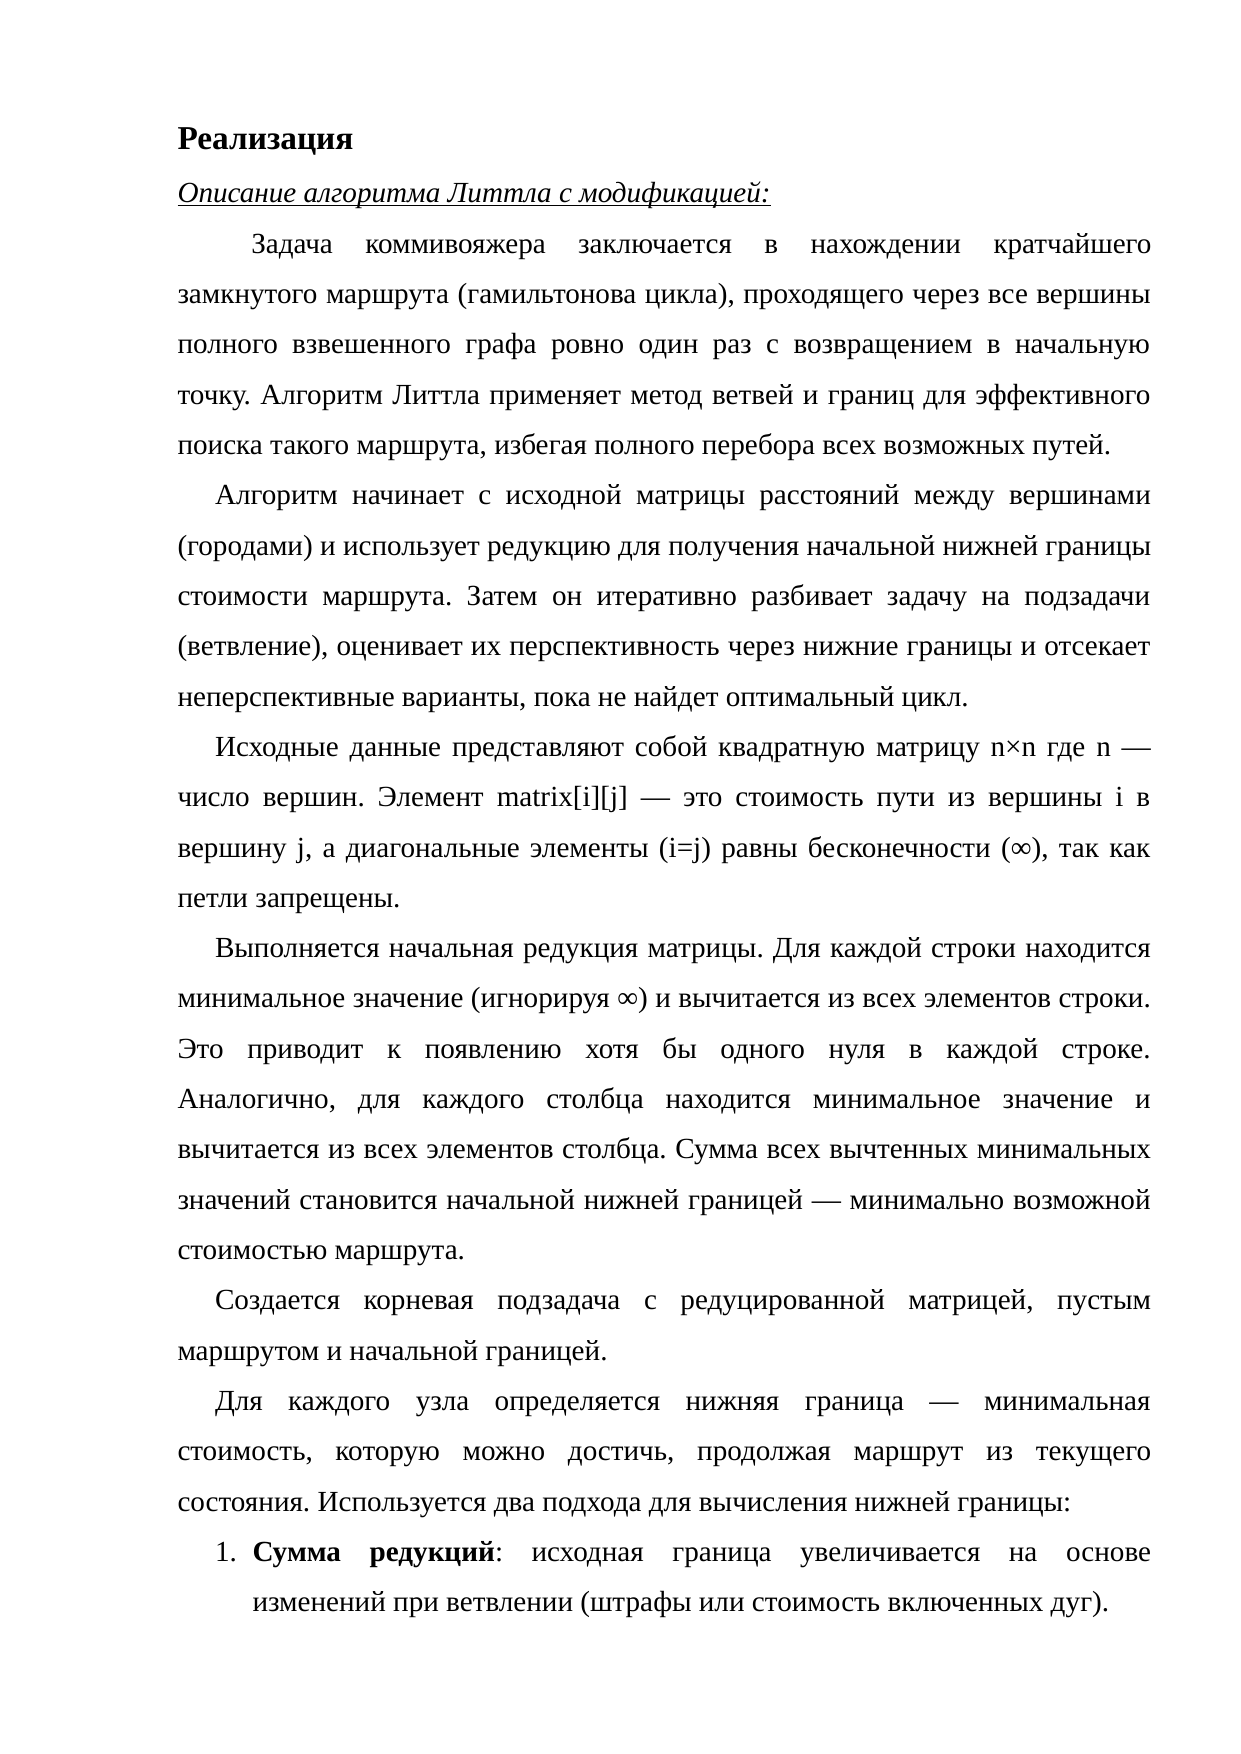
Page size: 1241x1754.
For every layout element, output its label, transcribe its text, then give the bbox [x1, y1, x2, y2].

text Исходные данные представляют собой квадратную матрицу n×n где n — число вершин. Элемент matrix[i][j] — это стоимость пути из вершины i в вершину j, а диагональные элементы (i=j) равны бесконечности (∞), так как петли запрещены. [177, 729, 1152, 913]
text Алгоритм начинает с исходной матрицы расстояний между вершинами (городами) и использует редукцию для получения начальной нижней границы стоимости маршрута. Затем он итеративно разбивает задачу на подзадачи (ветвление), оценивает их перспективность через нижние границы и отсекает неперспективные варианты, пока не найдет оптимальный цикл. [177, 477, 1152, 712]
text Описание алгоритма Литтла с модификацией: [177, 176, 1152, 209]
text Создается корневая подзадача с редуцированной матрицей, пустым маршрутом и начальной границей. [177, 1282, 1152, 1366]
list Сумма редукций: исходная граница увеличивается на основе изменений при ветвлении (штрафы или стоимость включенных дуг). [215, 1534, 1152, 1618]
text Реализация [177, 118, 1152, 156]
text Для каждого узла определяется нижняя граница — минимальная стоимость, которую можно достичь, продолжая маршрут из текущего состояния. Используется два подхода для вычисления нижней границы: [177, 1383, 1152, 1517]
text Задача коммивояжера заключается в нахождении кратчайшего замкнутого маршрута (гамильтонова цикла), проходящего через все вершины полного взвешенного графа ровно один раз с возвращением в начальную точку. Алгоритм Литтла применяет метод ветвей и границ для эффективного поиска такого маршрута, избегая полного перебора всех возможных путей. [177, 226, 1152, 461]
text Выполняется начальная редукция матрицы. Для каждой строки находится минимальное значение (игнорируя ∞) и вычитается из всех элементов строки. Это приводит к появлению хотя бы одного нуля в каждой строке. Аналогично, для каждого столбца находится минимальное значение и вычитается из всех элементов столбца. Сумма всех вычтенных минимальных значений становится начальной нижней границей — минимально возможной стоимостью маршрута. [177, 930, 1152, 1266]
